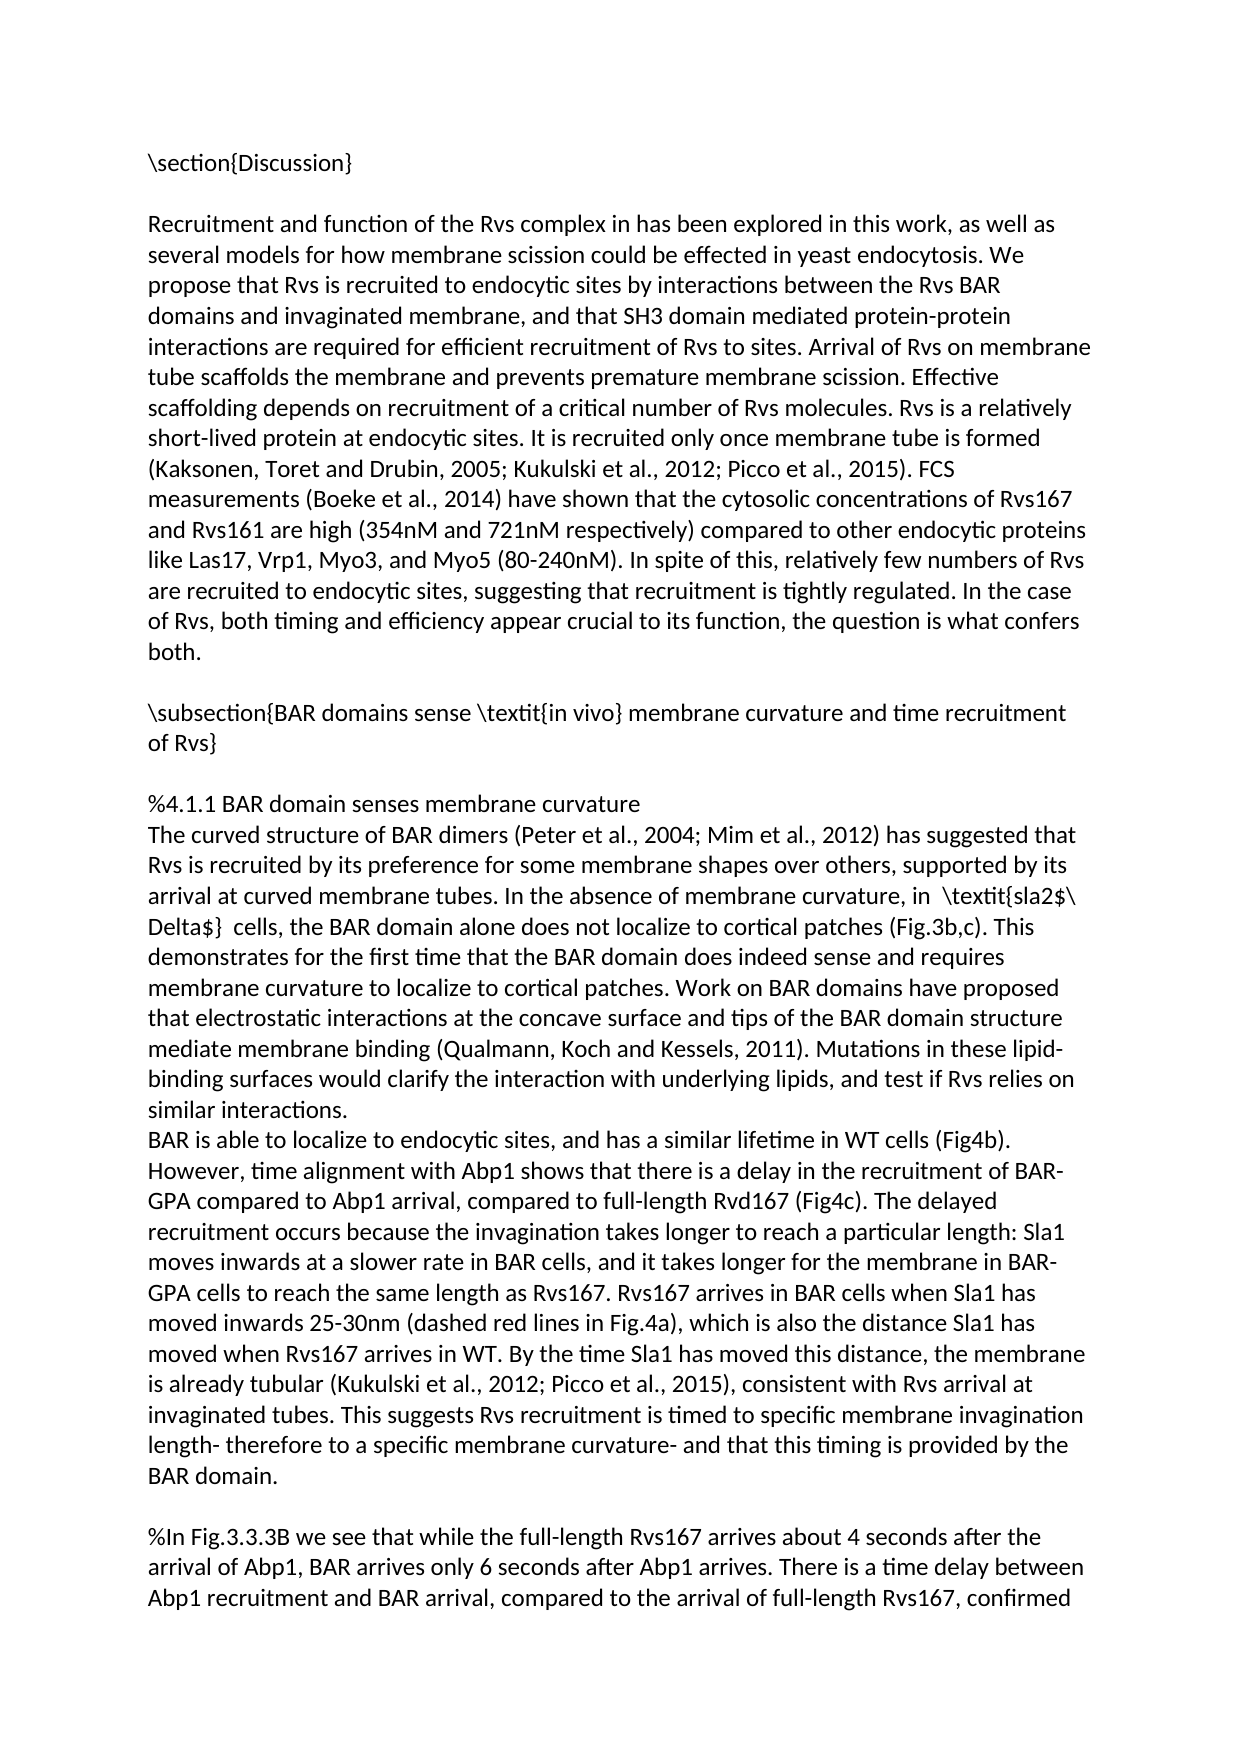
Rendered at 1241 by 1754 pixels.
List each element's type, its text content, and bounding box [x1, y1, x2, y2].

text Recruitment and function of the Rvs complex in has been explored in this work, as well as several models for how membrane scission could be effected in yeast endocytosis. We propose that Rvs is recruited to endocytic sites by interactions between the Rvs BAR domains and invaginated membrane, and that SH3 domain mediated protein-protein interactions are required for efficient recruitment of Rvs to sites. Arrival of Rvs on membrane tube scaffolds the membrane and prevents premature membrane scission. Effective scaffolding depends on recruitment of a critical number of Rvs molecules. Rvs is a relatively short-lived protein at endocytic sites. It is recruited only once membrane tube is formed (Kaksonen, Toret and Drubin, 2005; Kukulski et al., 2012; Picco et al., 2015). FCS measurements (Boeke et al., 2014) have shown that the cytosolic concentrations of Rvs167 and Rvs161 are high (354nM and 721nM respectively) compared to other endocytic proteins like Las17, Vrp1, Myo3, and Myo5 (80-240nM). In spite of this, relatively few numbers of Rvs are recruited to endocytic sites, suggesting that recruitment is tightly regulated. In the case of Rvs, both timing and efficiency appear crucial to its function, the question is what confers both. [148, 209, 1093, 666]
text BAR is able to localize to endocytic sites, and has a similar lifetime in WT cells (Fig4b). However, time alignment with Abp1 shows that there is a delay in the recruitment of BAR-GPA compared to Abp1 arrival, compared to full-length Rvd167 (Fig4c). The delayed recruitment occurs because the invagination takes longer to reach a particular length: Sla1 moves inwards at a slower rate in BAR cells, and it takes longer for the membrane in BAR-GPA cells to reach the same length as Rvs167. Rvs167 arrives in BAR cells when Sla1 has moved inwards 25-30nm (dashed red lines in Fig.4a), which is also the distance Sla1 has moved when Rvs167 arrives in WT. By the time Sla1 has moved this distance, the membrane is already tubular (Kukulski et al., 2012; Picco et al., 2015), consistent with Rvs arrival at invaginated tubes. This suggests Rvs recruitment is timed to specific membrane invagination length- therefore to a specific membrane curvature- and that this timing is provided by the BAR domain. [148, 1124, 1093, 1491]
text %4.1.1 BAR domain senses membrane curvature [148, 788, 1093, 819]
text The curved structure of BAR dimers (Peter et al., 2004; Mim et al., 2012) has suggested that Rvs is recruited by its preference for some membrane shapes over others, supported by its arrival at curved membrane tubes. In the absence of membrane curvature, in \textit{sla2$\Delta$} cells, the BAR domain alone does not localize to cortical patches (Fig.3b,c). This demonstrates for the first time that the BAR domain does indeed sense and requires membrane curvature to localize to cortical patches. Work on BAR domains have proposed that electrostatic interactions at the concave surface and tips of the BAR domain structure mediate membrane binding (Qualmann, Koch and Kessels, 2011). Mutations in these lipid-binding surfaces would clarify the interaction with underlying lipids, and test if Rvs relies on similar interactions. [148, 819, 1093, 1124]
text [148, 1521, 1093, 1613]
text ﻿\section{Discussion} [148, 148, 1093, 178]
text \subsection{BAR domains sense \textit{in vivo} membrane curvature and time recruitment of Rvs} [148, 697, 1093, 758]
